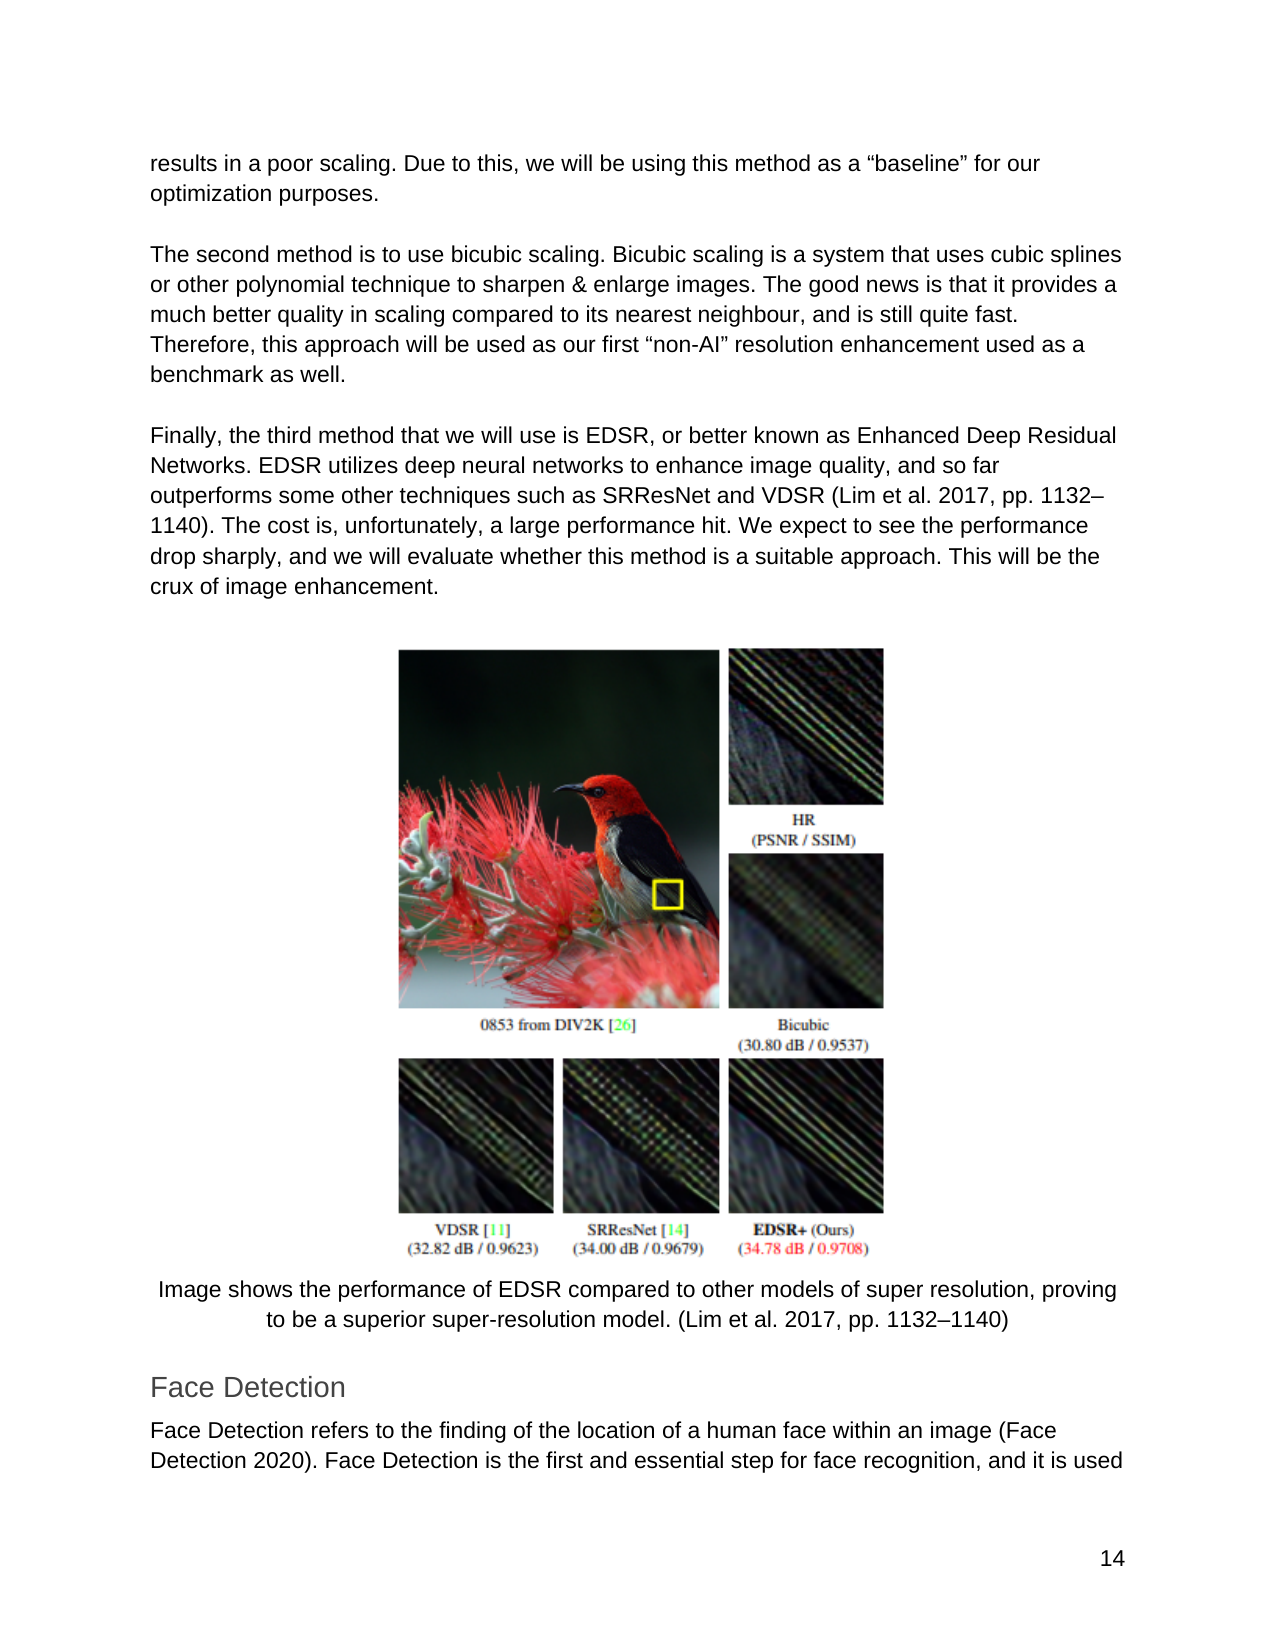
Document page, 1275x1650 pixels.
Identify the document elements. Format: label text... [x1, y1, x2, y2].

text Image shows the performance of EDSR compared to other models of super resolution, proving to be a superior super-resolution model. (Lim et al. 2017, pp. 1132–1140) [150, 1276, 1125, 1333]
text The second method is to use bicubic scaling. Bicubic scaling is a system that uses cubic splines or other polynomial technique to sharpen & enlarge images. The good news is that it provides a much better quality in scaling compared to its nearest neighbour, and is still quite fast. Therefore, this approach will be used as our first “non-AI” resolution enhancement used as a benchmark as well. [150, 241, 1125, 388]
subtitle Face Detection [150, 1370, 1125, 1403]
picture [374, 633, 901, 1273]
text Finally, the third method that we will use is EDSR, or better known as Enhanced Deep Residual Networks. EDSR utilizes deep neural networks to enhance image quality, and so far outperforms some other techniques such as SRResNet and VDSR (Lim et al. 2017, pp. 1132–1140). The cost is, unfortunately, a large performance hit. We expect to see the performance drop sharply, and we will evaluate whether this method is a suitable approach. This will be the crux of image enhancement. [150, 422, 1125, 599]
